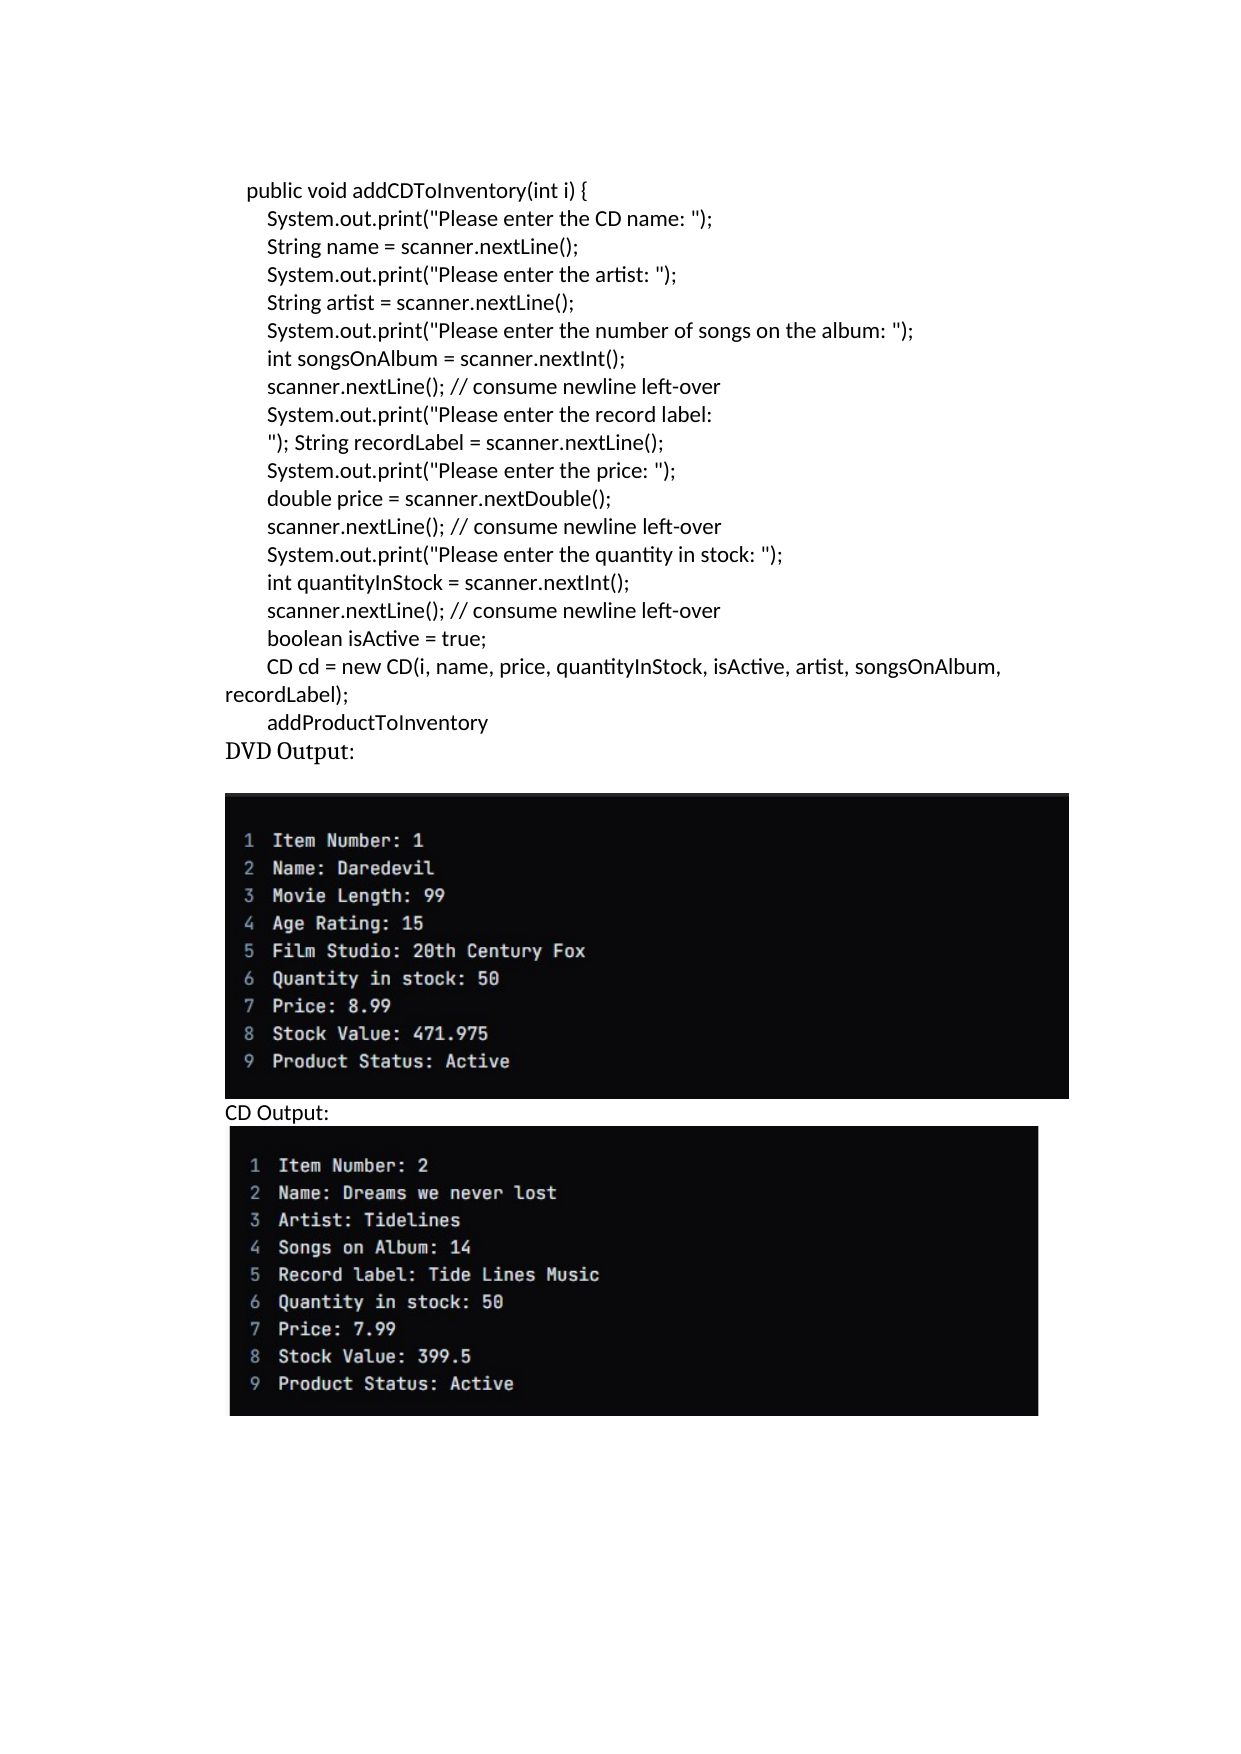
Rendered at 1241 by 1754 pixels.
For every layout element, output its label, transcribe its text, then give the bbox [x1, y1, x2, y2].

text System.out.print("Please enter the number of songs on the album: "); int songsOnAlbum = scanner.nextInt(); [267, 316, 916, 372]
text System.out.print("Please enter the quantity in stock: "); int quantityInStock = scanner.nextInt(); scanner.nextLine(); // consume newline left-over boolean isActive = true; [267, 540, 785, 652]
text addProductToInventory [267, 708, 1101, 736]
text scanner.nextLine(); // consume newline left-over System.out.print("Please enter the record label: "); String recordLabel = scanner.nextLine(); System.out.print("Please enter the price: "); double price = scanner.nextDouble(); scanner.nextLine(); // consume newline left-over [267, 372, 740, 540]
text DVD Output: [225, 737, 1101, 765]
picture [225, 793, 1069, 1099]
picture [225, 1126, 1039, 1416]
text CD cd = new CD(i, name, price, quantityInStock, isActive, artist, songsOnAlbum, recordLabel); [225, 652, 1005, 708]
text public void addCDToInventory(int i) { System.out.print("Please enter the CD name: "); String name = scanner.nextLine(); System.out.print("Please enter the artist: "); String artist = scanner.nextLine(); [246, 176, 715, 316]
